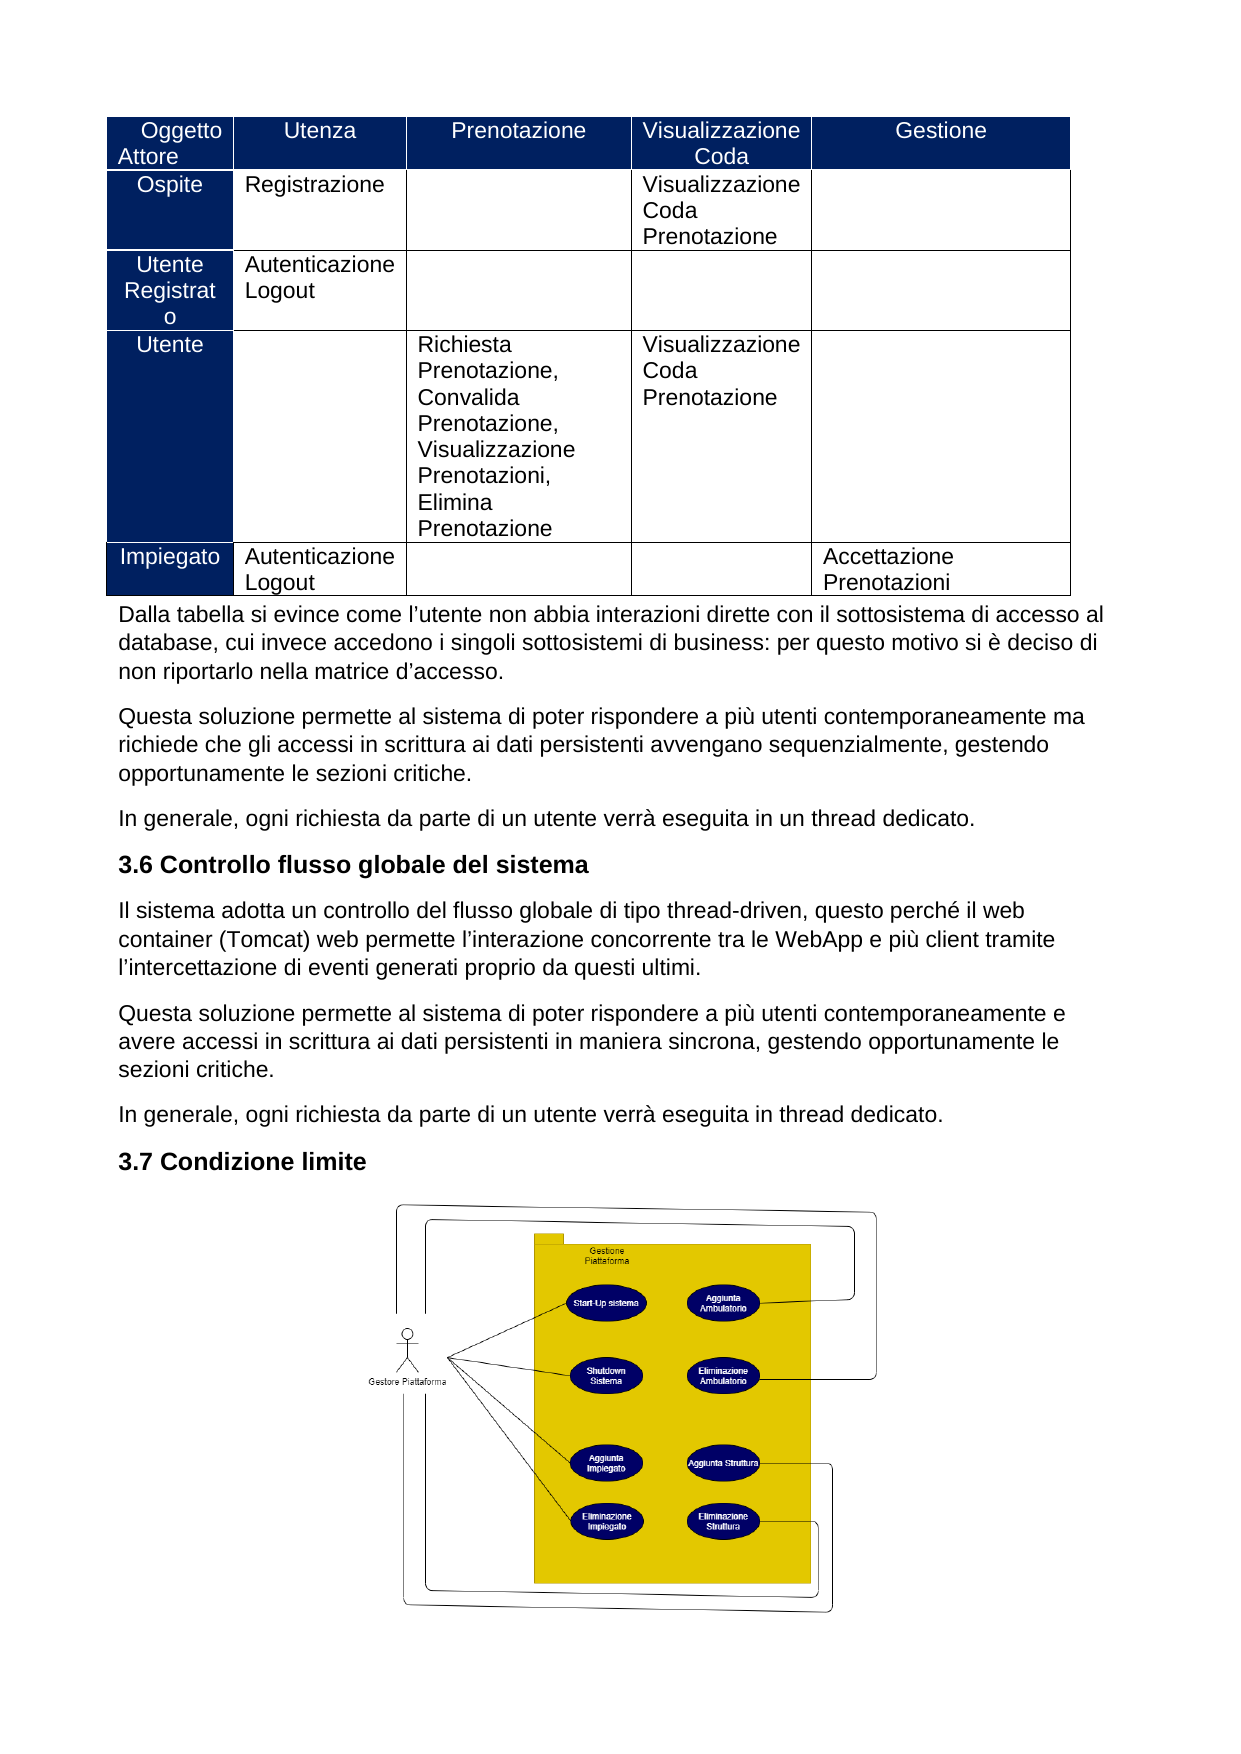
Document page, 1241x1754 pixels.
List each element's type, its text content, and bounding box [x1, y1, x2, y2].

table_cell Richiesta Prenotazione, Convalida Prenotazione, Visualizzazione Prenotazioni, Elimina Prenotazione [407, 331, 631, 542]
picture [358, 1194, 882, 1618]
table_cell Impiegato [107, 543, 233, 595]
text 3.7 Condizione limite [118, 1147, 1122, 1175]
table_header Oggetto Attore [107, 117, 233, 169]
text Questa soluzione permette al sistema di poter rispondere a più utenti contemporaneamente e avere accessi in scrittura ai dati persistenti in maniera sincrona, gestendo opportunamente le sezioni critiche. [118, 999, 1122, 1083]
table_cell Utente Registrato [107, 251, 233, 330]
table_cell [632, 543, 811, 595]
table_header Utenza [234, 117, 406, 169]
text Il sistema adotta un controllo del flusso globale di tipo thread-driven, questo perché il web container (Tomcat) web permette l’interazione concorrente tra le WebApp e più client tramite l’intercettazione di eventi generati proprio da questi ultimi. [118, 897, 1122, 981]
table_cell [407, 251, 631, 330]
table_header Visualizzazione Coda [632, 117, 811, 169]
table_cell [632, 251, 811, 330]
text Questa soluzione permette al sistema di poter rispondere a più utenti contemporaneamente ma richiede che gli accessi in scrittura ai dati persistenti avvengano sequenzialmente, gestendo opportunamente le sezioni critiche. [118, 703, 1122, 786]
text In generale, ogni richiesta da parte di un utente verrà eseguita in thread dedicato. [118, 1101, 1122, 1128]
table_cell [407, 171, 631, 249]
table_cell Utente [107, 331, 233, 542]
table_header Gestione [812, 117, 1070, 169]
table_cell [407, 543, 631, 595]
table_cell Ospite [107, 171, 233, 249]
text In generale, ogni richiesta da parte di un utente verrà eseguita in un thread dedicato. [118, 805, 1122, 831]
table_cell Autenticazione Logout [234, 543, 406, 595]
text Dalla tabella si evince come l’utente non abbia interazioni dirette con il sottosistema di accesso al database, cui invece accedono i singoli sottosistemi di business: per questo motivo si è deciso di non riportarlo nella matrice d’accesso. [118, 193, 1122, 684]
table_cell Visualizzazione Coda Prenotazione [632, 331, 811, 542]
table_cell [812, 251, 1070, 330]
table_cell Visualizzazione Coda Prenotazione [632, 171, 811, 249]
text 3.6 Controllo flusso globale del sistema [118, 850, 1122, 878]
table_cell Autenticazione Logout [234, 251, 406, 330]
table_cell [812, 171, 1070, 249]
table_header Prenotazione [407, 117, 631, 169]
table_cell [812, 331, 1070, 542]
table_cell Accettazione Prenotazioni [812, 543, 1070, 595]
table_cell Registrazione [234, 171, 406, 249]
table_cell [234, 331, 406, 542]
